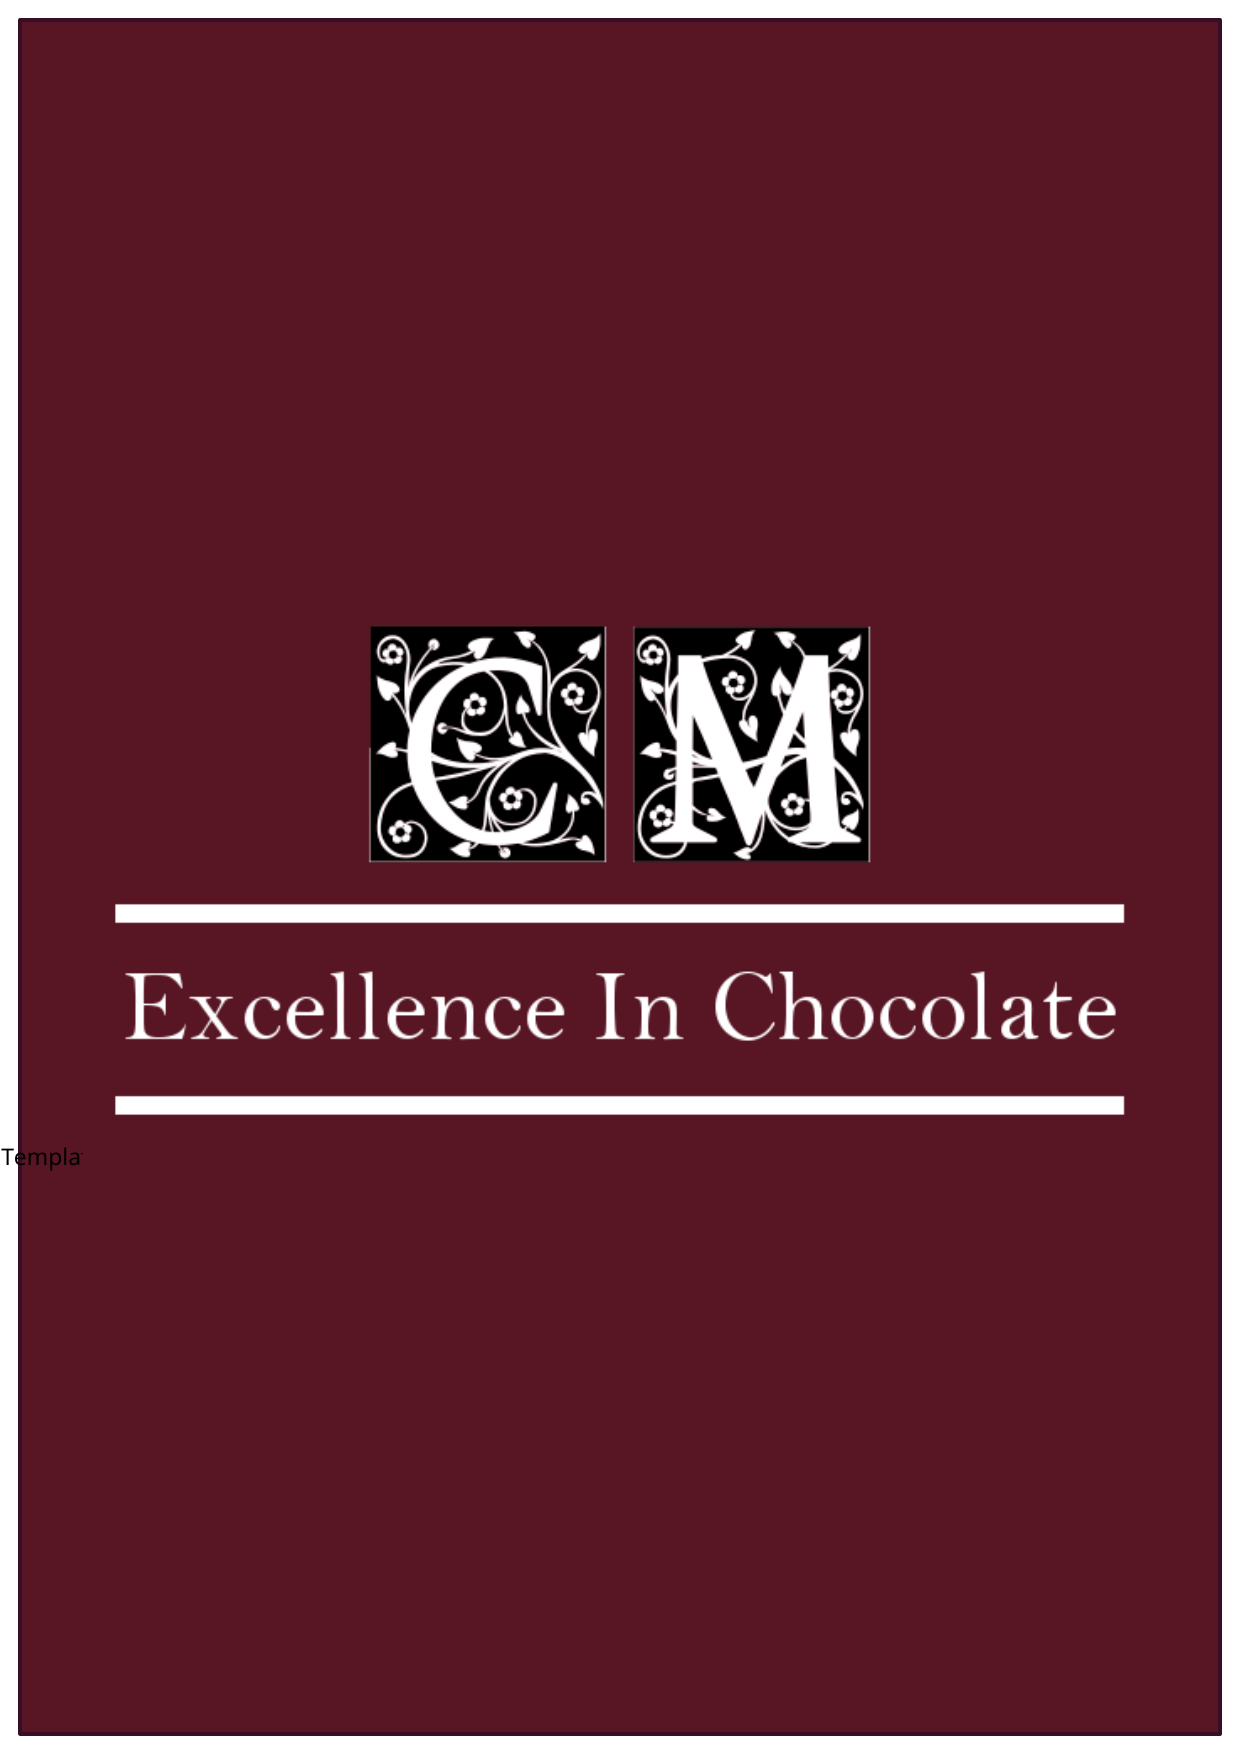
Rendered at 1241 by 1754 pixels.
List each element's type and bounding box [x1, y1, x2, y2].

picture [82, 574, 1158, 1179]
